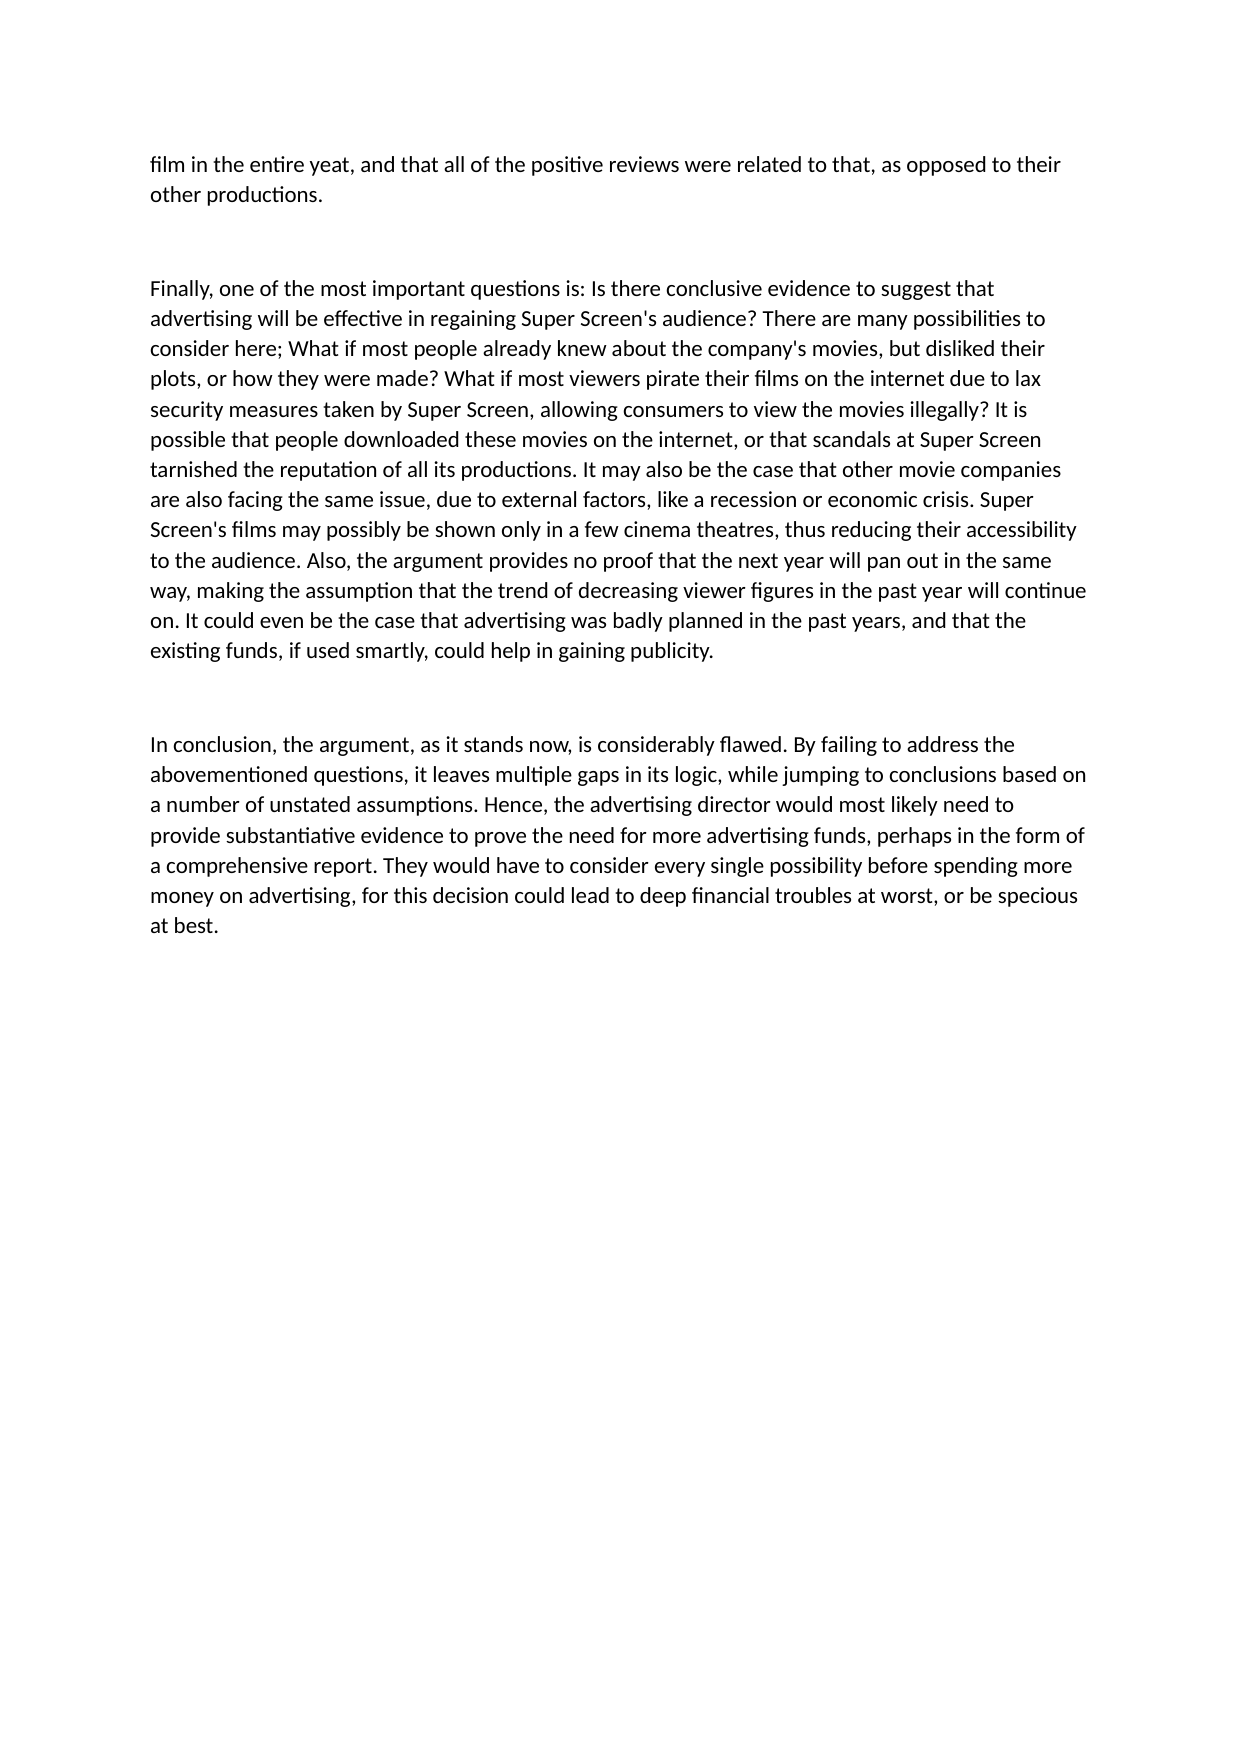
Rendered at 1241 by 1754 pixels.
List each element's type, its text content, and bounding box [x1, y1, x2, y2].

text In conclusion, the argument, as it stands now, is considerably flawed. By failing to address the abovementioned questions, it leaves multiple gaps in its logic, while jumping to conclusions based on a number of unstated assumptions. Hence, the advertising director would most likely need to provide substantiative evidence to prove the need for more advertising funds, perhaps in the form of a comprehensive report. They would have to consider every single possibility before spending more money on advertising, for this decision could lead to deep financial troubles at worst, or be specious at best. [150, 730, 1090, 939]
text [150, 150, 1090, 208]
text Finally, one of the most important questions is: Is there conclusive evidence to suggest that advertising will be effective in regaining Super Screen's audience? There are many possibilities to consider here; What if most people already knew about the company's movies, but disliked their plots, or how they were made? What if most viewers pirate their films on the internet due to lax security measures taken by Super Screen, allowing consumers to view the movies illegally? It is possible that people downloaded these movies on the internet, or that scandals at Super Screen tarnished the reputation of all its productions. It may also be the case that other movie companies are also facing the same issue, due to external factors, like a recession or economic crisis. Super Screen's films may possibly be shown only in a few cinema theatres, thus reducing their accessibility to the audience. Also, the argument provides no proof that the next year will pan out in the same way, making the assumption that the trend of decreasing viewer figures in the past year will continue on. It could even be the case that advertising was badly planned in the past years, and that the existing funds, if used smartly, could help in gaining publicity. [150, 274, 1090, 664]
